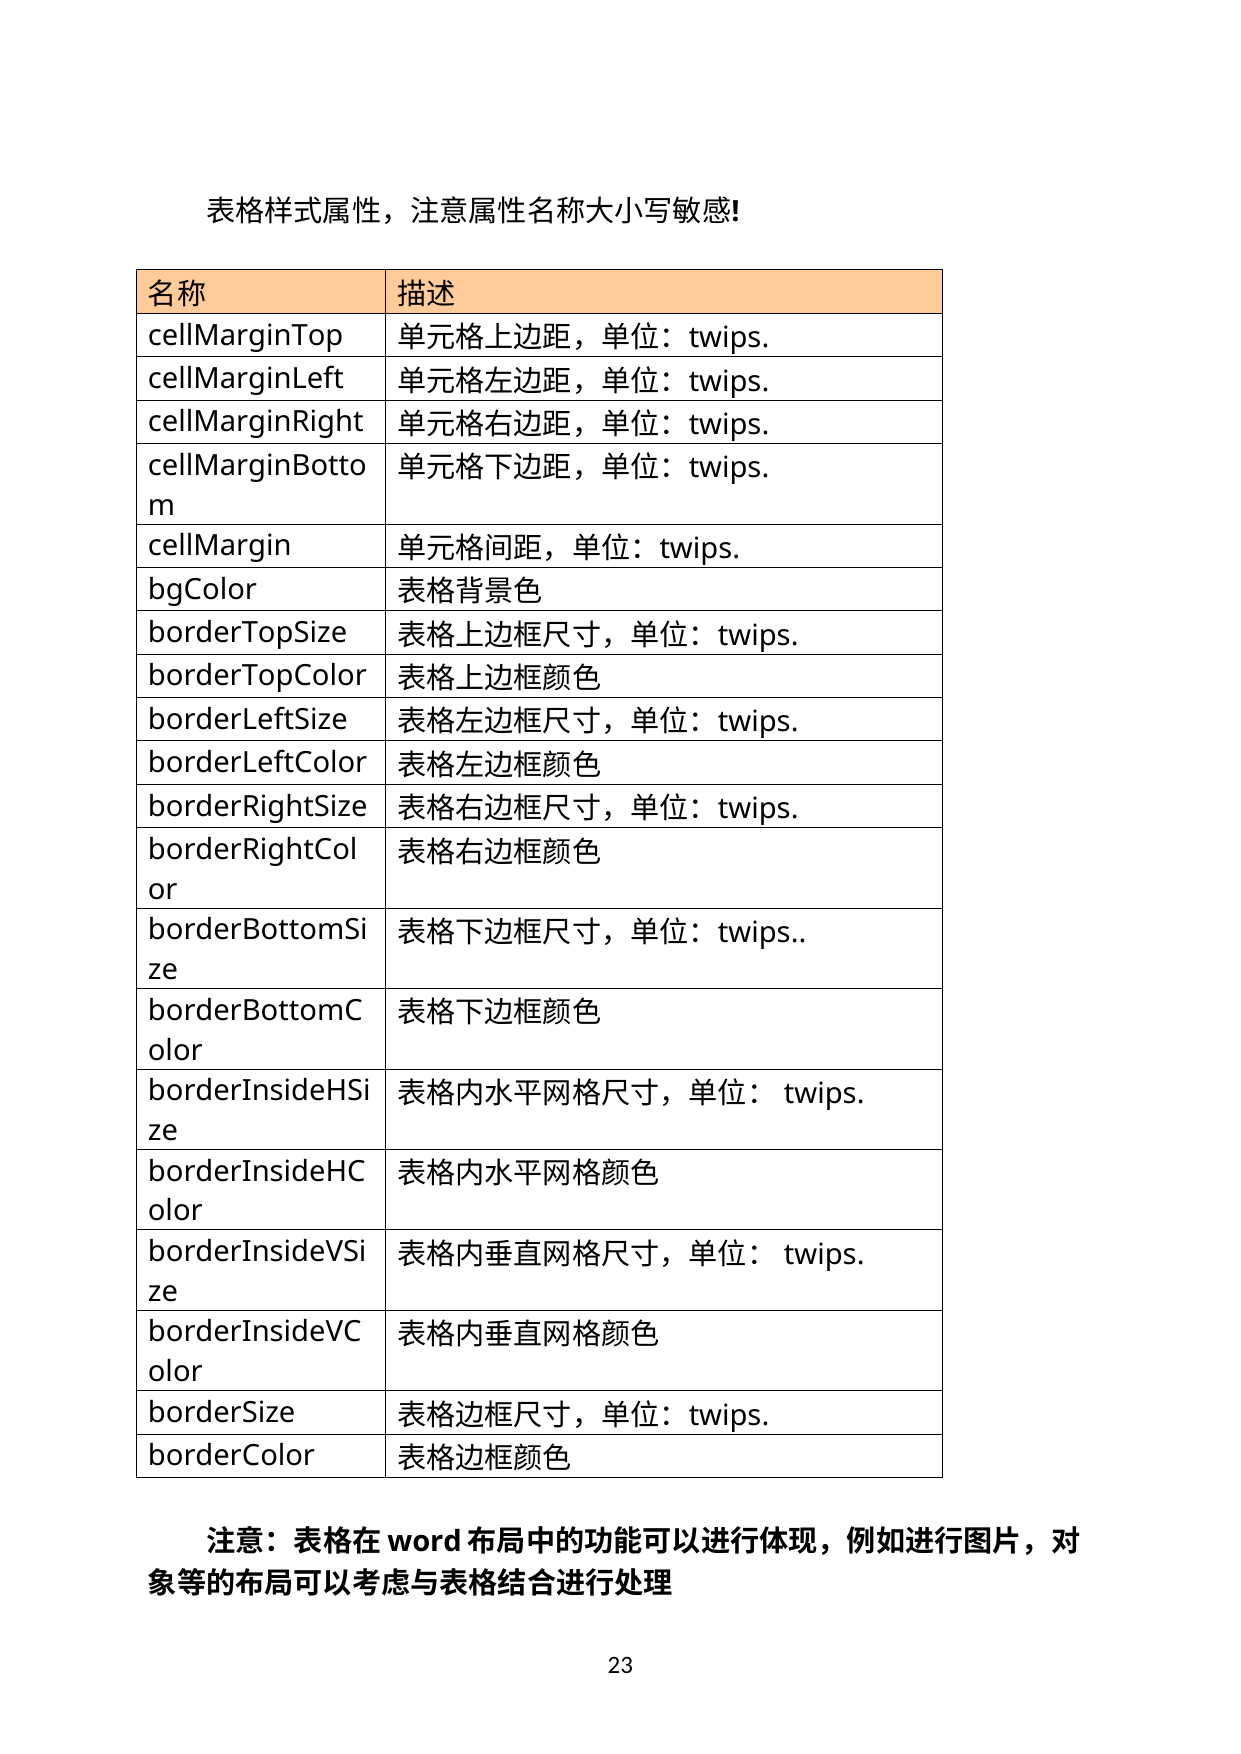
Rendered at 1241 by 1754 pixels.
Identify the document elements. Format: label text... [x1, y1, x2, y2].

table_cell 单元格间距，单位：twips. [386, 525, 942, 567]
table_cell cellMarginLeft [137, 357, 385, 399]
table_cell borderBottomSize [137, 909, 385, 988]
table_cell borderInsideVColor [137, 1311, 385, 1390]
table_cell borderSize [137, 1391, 385, 1433]
table_cell 表格下边框颜色 [386, 989, 942, 1068]
text 表格样式属性，注意属性名称大小写敏感! [148, 187, 1093, 230]
table_header 描述 [386, 270, 942, 313]
table_cell borderRightSize [137, 785, 385, 827]
table_cell borderTopColor [137, 655, 385, 697]
table_cell 表格内垂直网格颜色 [386, 1311, 942, 1390]
table_cell 表格右边框尺寸，单位：twips. [386, 785, 942, 827]
table_cell 表格内水平网格颜色 [386, 1150, 942, 1229]
table_cell 表格边框颜色 [386, 1435, 942, 1477]
table_cell 表格右边框颜色 [386, 828, 942, 908]
table_header 名称 [137, 270, 385, 313]
table_cell 表格左边框颜色 [386, 741, 942, 784]
table_cell 单元格上边距，单位：twips. [386, 314, 942, 356]
table_cell borderRightColor [137, 828, 385, 908]
table_cell cellMarginTop [137, 314, 385, 356]
table_cell 表格上边框尺寸，单位：twips. [386, 611, 942, 654]
table_cell borderLeftColor [137, 741, 385, 784]
table_cell 表格内水平网格尺寸，单位： twips. [386, 1070, 942, 1149]
table_cell 单元格下边距，单位：twips. [386, 444, 942, 523]
table_cell borderColor [137, 1435, 385, 1477]
table_cell 表格内垂直网格尺寸，单位： twips. [386, 1230, 942, 1310]
table_cell cellMarginRight [137, 401, 385, 443]
table_cell borderInsideHSize [137, 1070, 385, 1149]
table_cell 表格边框尺寸，单位：twips. [386, 1391, 942, 1433]
table_cell bgColor [137, 568, 385, 610]
table_cell 单元格左边距，单位：twips. [386, 357, 942, 399]
table_cell borderTopSize [137, 611, 385, 654]
table_cell borderBottomColor [137, 989, 385, 1068]
table_cell 表格上边框颜色 [386, 655, 942, 697]
table_cell 表格背景色 [386, 568, 942, 610]
table_cell cellMarginBottom [137, 444, 385, 523]
table_cell 单元格右边距，单位：twips. [386, 401, 942, 443]
table_cell borderLeftSize [137, 698, 385, 740]
table_cell 表格左边框尺寸，单位：twips. [386, 698, 942, 740]
table_cell borderInsideVSize [137, 1230, 385, 1310]
table_cell cellMargin [137, 525, 385, 567]
text 注意：表格在word布局中的功能可以进行体现，例如进行图片，对象等的布局可以考虑与表格结合进行处理 [148, 1518, 1093, 1602]
table_cell 表格下边框尺寸，单位：twips.. [386, 909, 942, 988]
table_cell borderInsideHColor [137, 1150, 385, 1229]
